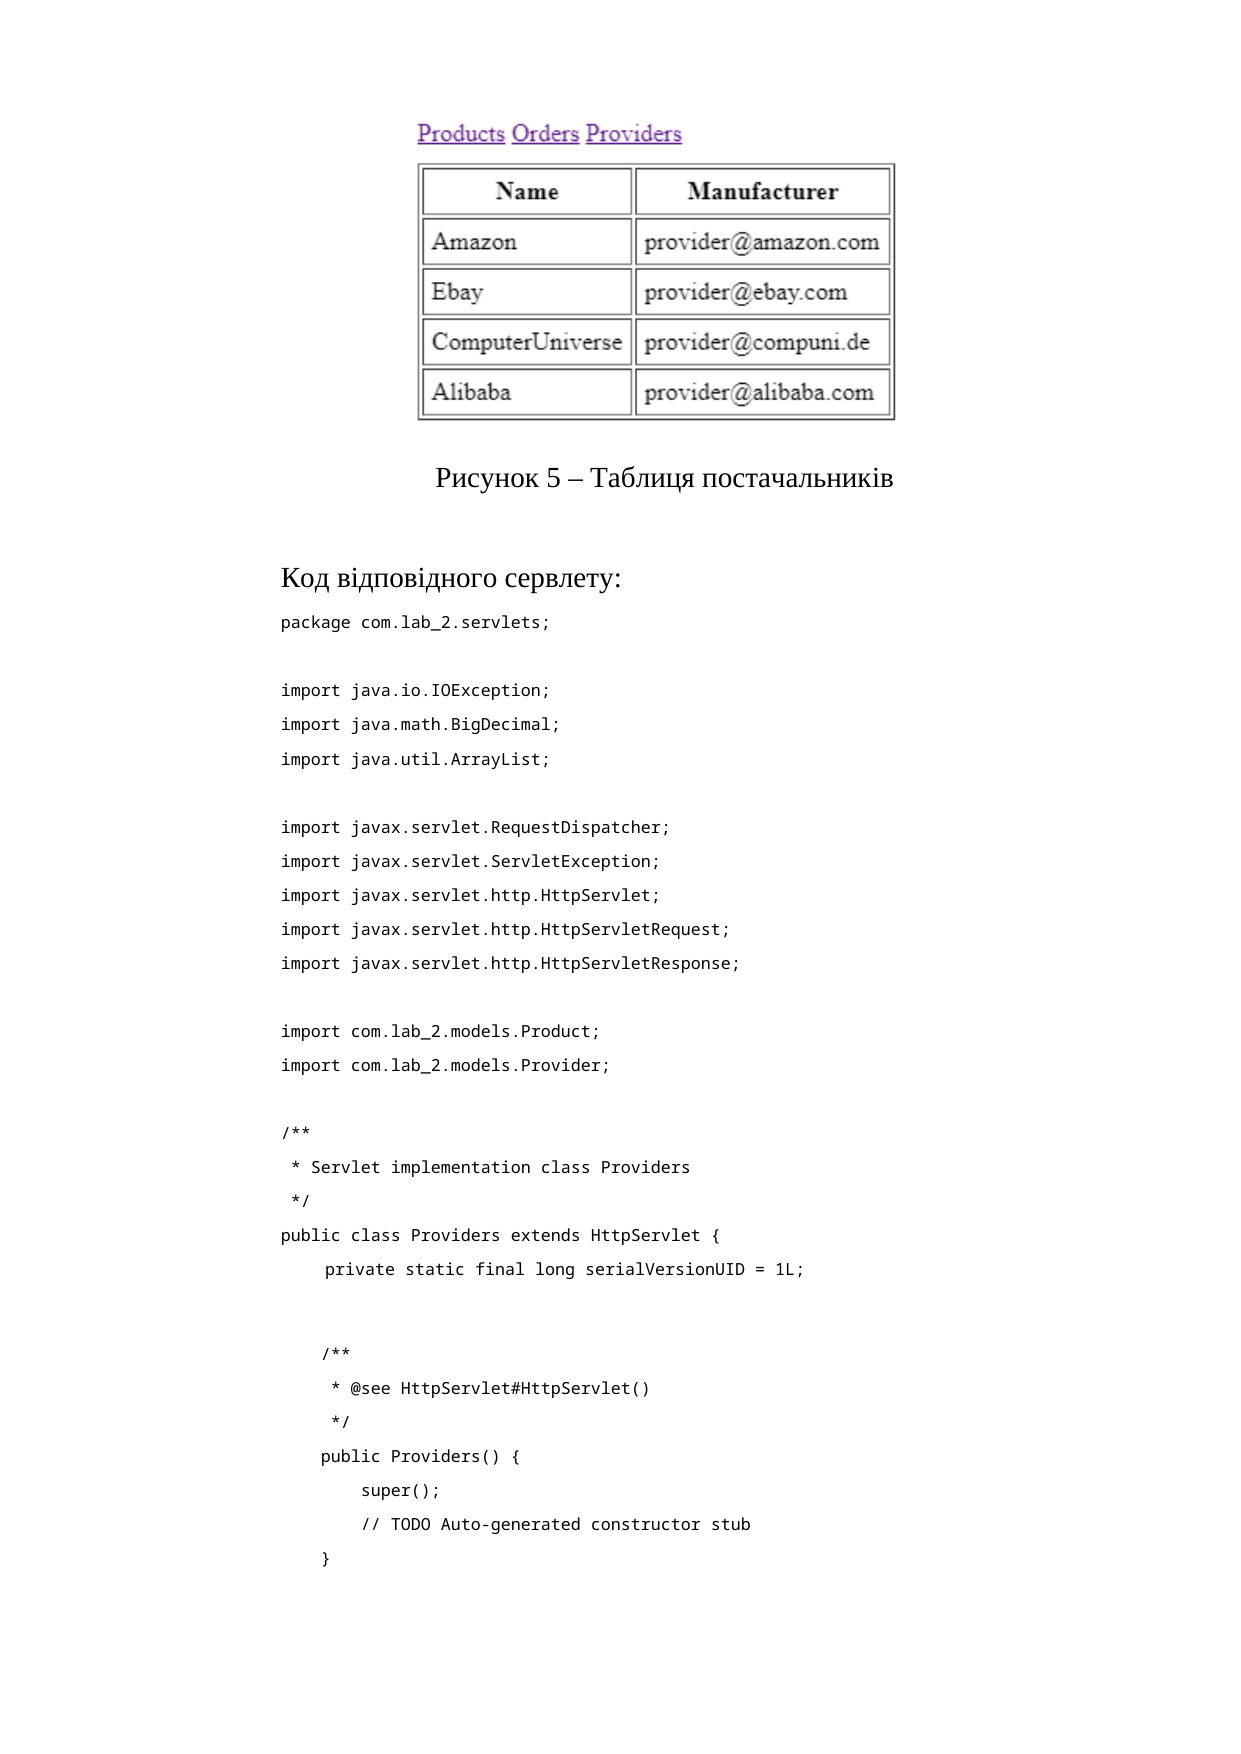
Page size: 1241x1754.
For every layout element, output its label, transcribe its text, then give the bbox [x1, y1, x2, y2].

text import javax.servlet.RequestDispatcher; [177, 815, 1152, 838]
text import com.lab_2.models.Provider; [177, 1054, 1152, 1076]
text import com.lab_2.models.Product; [177, 1019, 1152, 1042]
text Рисунок 5 – Таблиця постачальників [177, 460, 1152, 493]
text private static final long serialVersionUID = 1L; [177, 1258, 1152, 1281]
text */ [177, 1190, 1152, 1213]
text import java.io.IOException; [177, 679, 1152, 702]
text super(); [177, 1479, 1152, 1501]
text Код відповідного сервлету: [177, 561, 1152, 594]
text /** [177, 1122, 1152, 1144]
picture [407, 118, 922, 444]
text package com.lab_2.servlets; [177, 611, 1152, 633]
text import java.util.ArrayList; [177, 747, 1152, 770]
text public Providers() { [177, 1444, 1152, 1467]
text public class Providers extends HttpServlet { [177, 1224, 1152, 1247]
text import javax.servlet.http.HttpServletRequest; [177, 917, 1152, 940]
text /** [177, 1342, 1152, 1365]
text * Servlet implementation class Providers [177, 1156, 1152, 1178]
text */ [177, 1411, 1152, 1433]
text import java.math.BigDecimal; [177, 713, 1152, 736]
text import javax.servlet.ServletException; [177, 849, 1152, 872]
text import javax.servlet.http.HttpServletResponse; [177, 951, 1152, 974]
text import javax.servlet.http.HttpServlet; [177, 883, 1152, 906]
text } [177, 1547, 1152, 1569]
text * @see HttpServlet#HttpServlet() [177, 1376, 1152, 1399]
text // TODO Auto-generated constructor stub [177, 1513, 1152, 1535]
